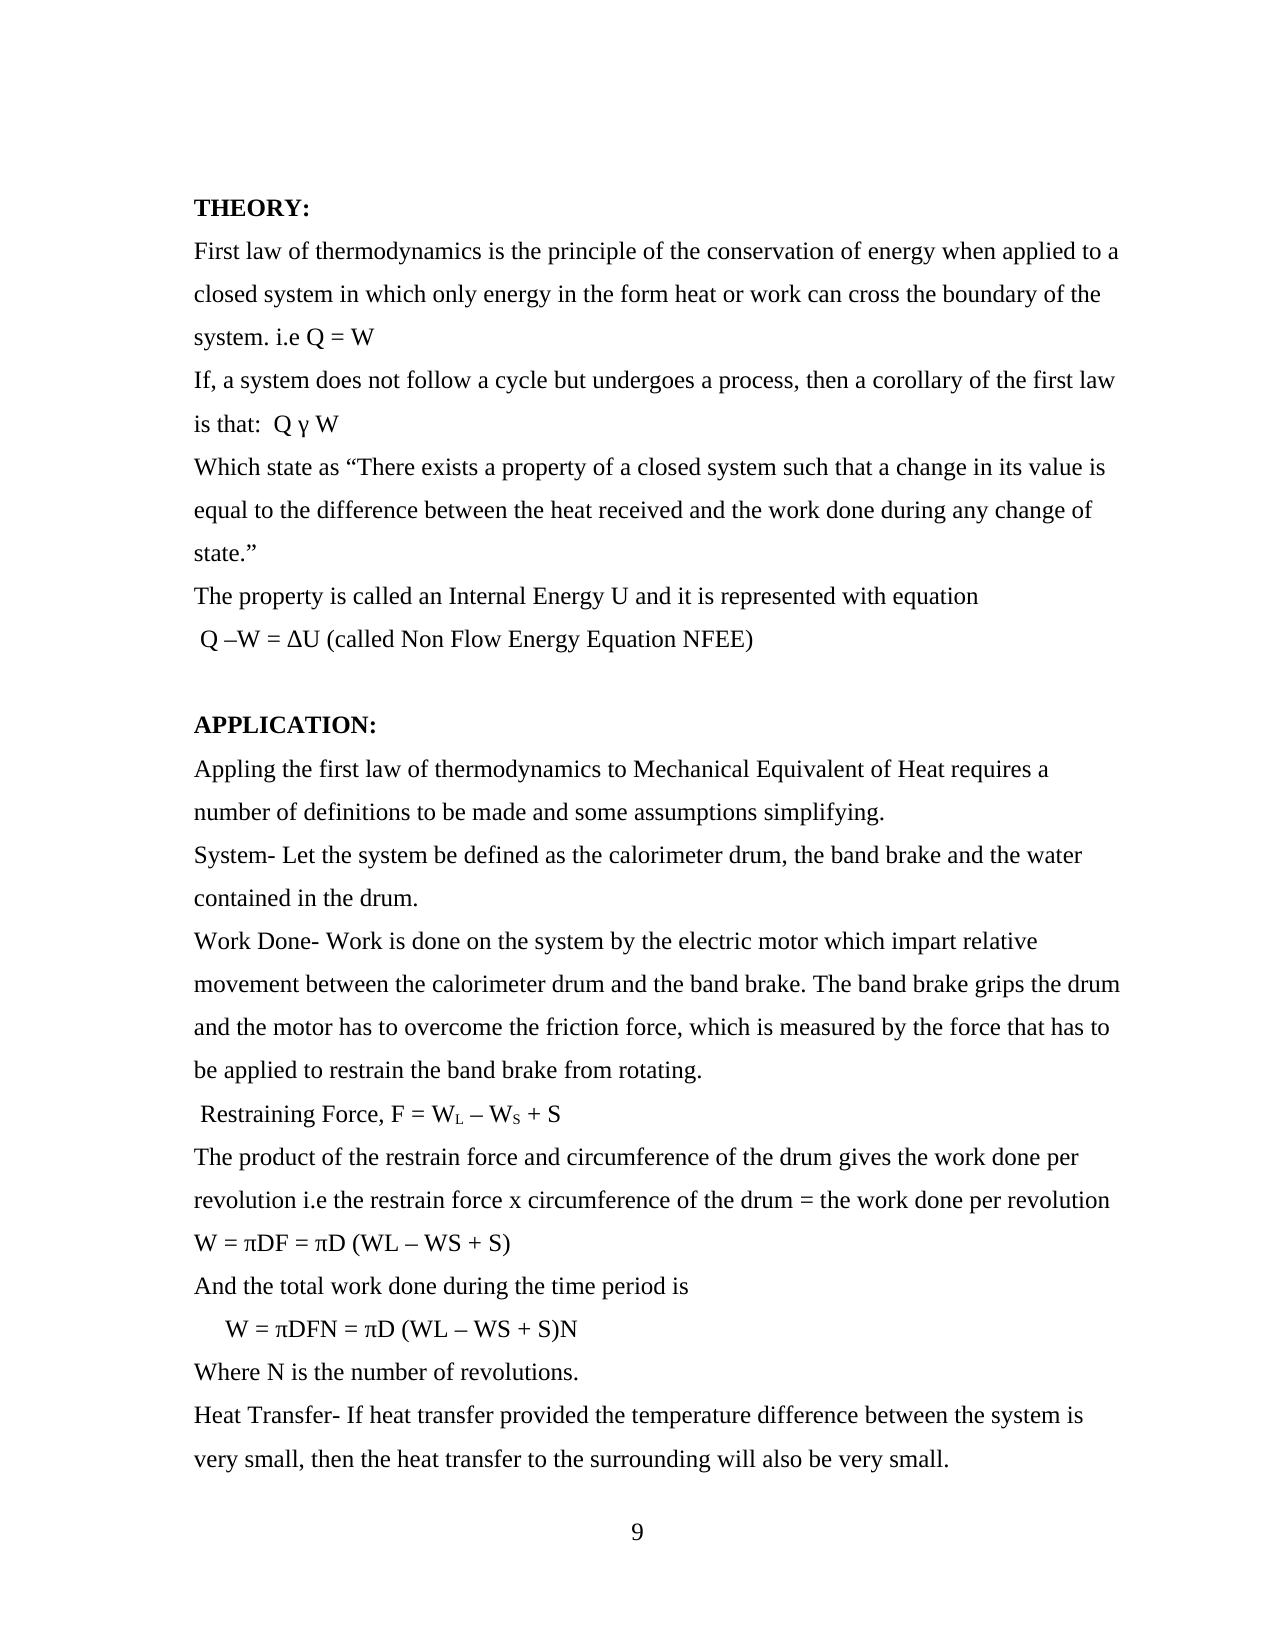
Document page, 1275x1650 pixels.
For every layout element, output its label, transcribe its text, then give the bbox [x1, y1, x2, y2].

text Restraining Force, F = WL – WS + S [194, 1099, 1125, 1127]
text THEORY: [194, 193, 1125, 222]
text Which state as “There exists a property of a closed system such that a change in its value is equal to the difference between the heat received and the work done during any change of state.” [194, 452, 1125, 567]
text If, a system does not follow a cycle but undergoes a process, then a corollary of the first law is that: Q γ W [194, 366, 1125, 437]
text Work Done- Work is done on the system by the electric motor which impart relative movement between the calorimeter drum and the band brake. The band brake grips the drum and the motor has to overcome the friction force, which is measured by the force that has to be applied to restrain the band brake from rotating. [194, 926, 1125, 1084]
text APPLICATION: [194, 711, 1125, 739]
text W = πDFN = πD (WL – WS + S)N [194, 1314, 1125, 1343]
text The product of the restrain force and circumference of the drum gives the work done per revolution i.e the restrain force x circumference of the drum = the work done per revolution [194, 1142, 1125, 1214]
text System- Let the system be defined as the calorimeter drum, the band brake and the water contained in the drum. [194, 840, 1125, 912]
text The property is called an Internal Energy U and it is represented with equation [194, 581, 1125, 610]
text W = πDF = πD (WL – WS + S) [194, 1228, 1125, 1257]
text Where N is the number of revolutions. [194, 1357, 1125, 1386]
text First law of thermodynamics is the principle of the conservation of energy when applied to a closed system in which only energy in the form heat or work can cross the boundary of the system. i.e Q = W [194, 236, 1125, 351]
text And the total work done during the time period is [194, 1271, 1125, 1300]
text Q –W = ∆U (called Non Flow Energy Equation NFEE) [194, 624, 1125, 653]
text Heat Transfer- If heat transfer provided the temperature difference between the system is very small, then the heat transfer to the surrounding will also be very small. [194, 1401, 1125, 1472]
text Appling the first law of thermodynamics to Mechanical Equivalent of Heat requires a number of definitions to be made and some assumptions simplifying. [194, 754, 1125, 826]
